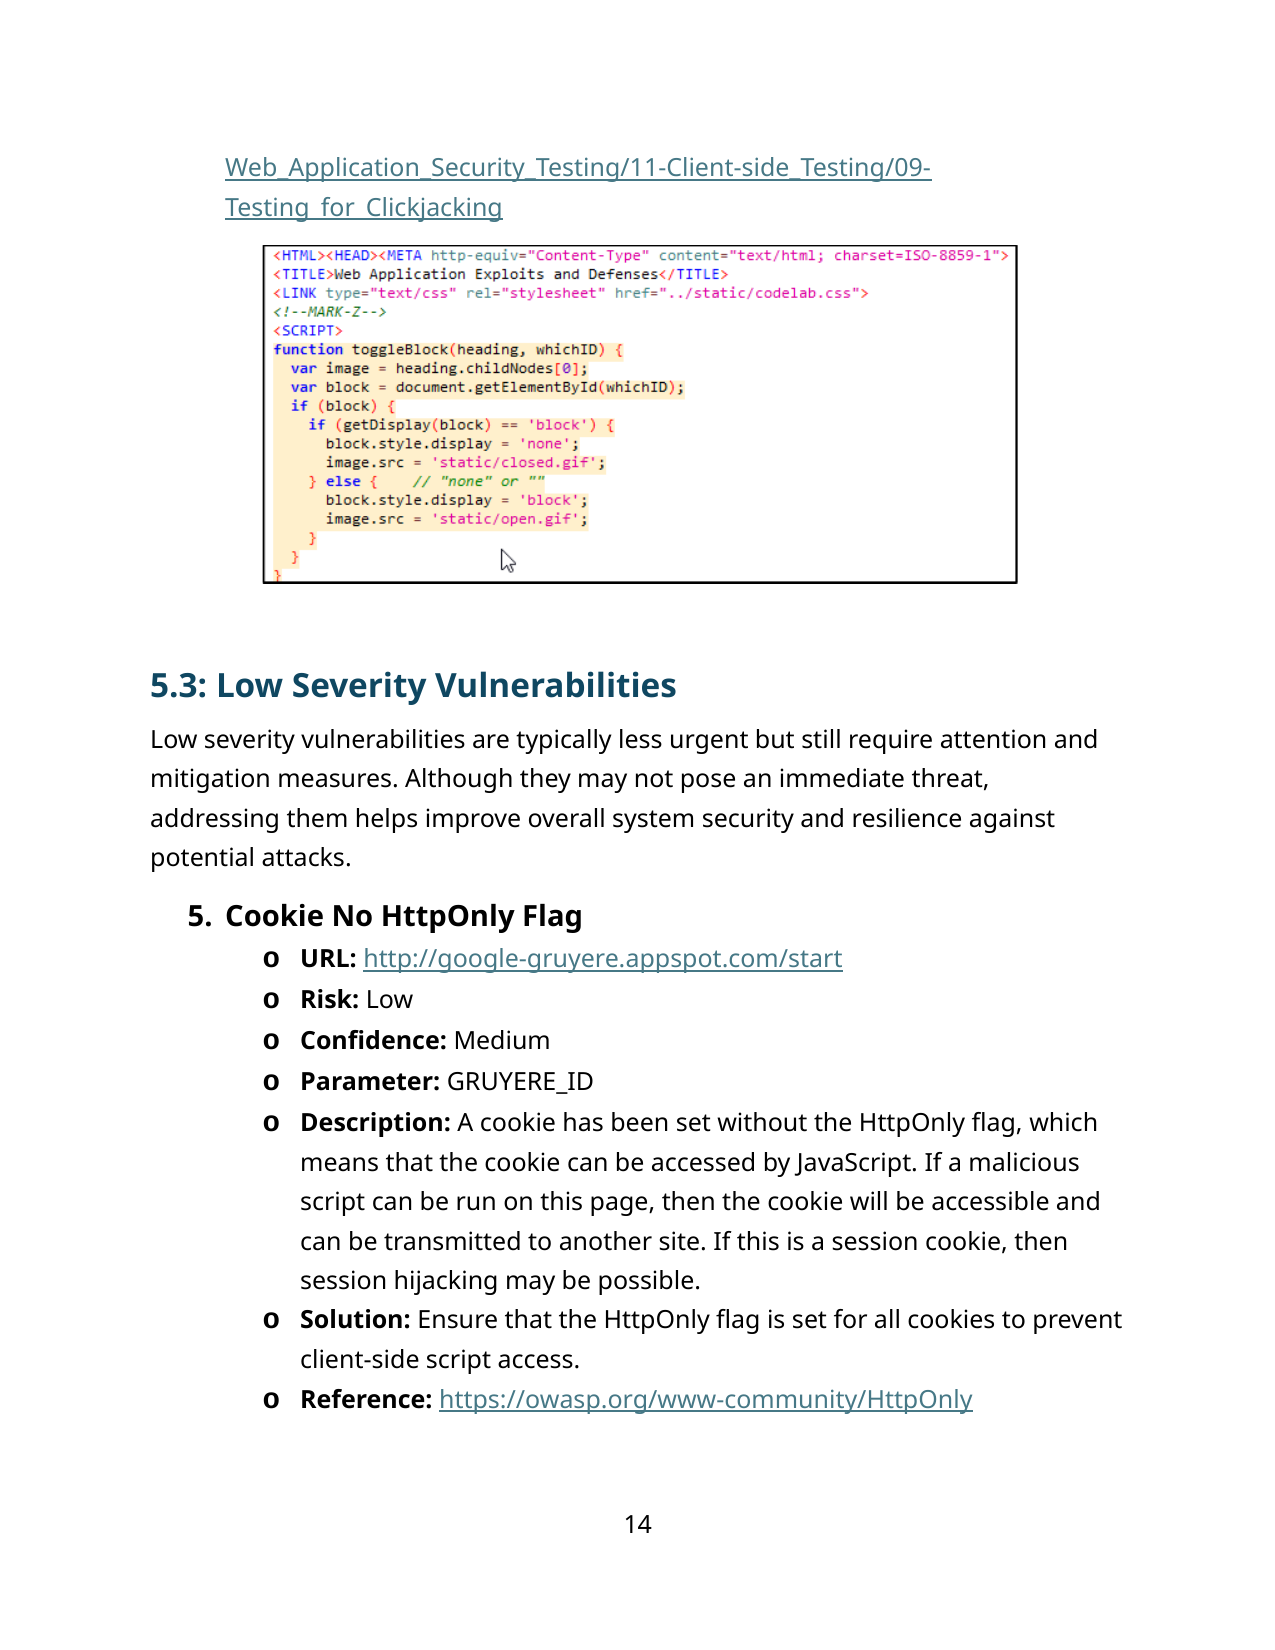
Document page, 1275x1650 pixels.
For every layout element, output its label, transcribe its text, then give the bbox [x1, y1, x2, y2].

list Reference: https://owasp.org/www-community/HttpOnly [262, 1381, 1125, 1417]
text Low severity vulnerabilities are typically less urgent but still require attention and mitigation measures. Although they may not pose an immediate threat, addressing them helps improve overall system security and resilience against potential attacks. [150, 722, 1125, 873]
list Cookie No HttpOnly Flag [187, 895, 1125, 935]
list Description: A cookie has been set without the HttpOnly flag, which means that the cookie can be accessed by JavaScript. If a malicious script can be run on this page, then the cookie will be accessible and can be transmitted to another site. If this is a session cookie, then session hijacking may be possible. [262, 1104, 1125, 1296]
list Solution: Ensure that the HttpOnly flag is set for all cookies to prevent client-side script access. [262, 1301, 1125, 1376]
list Parameter: GRUYERE_ID [262, 1063, 1125, 1099]
list Risk: Low [262, 982, 1125, 1017]
list Confidence: Medium [262, 1022, 1125, 1058]
subtitle 5.3: Low Severity Vulnerabilities [150, 661, 1125, 707]
picture [262, 245, 1018, 584]
list URL: http://google-gruyere.appspot.com/start [262, 941, 1125, 976]
